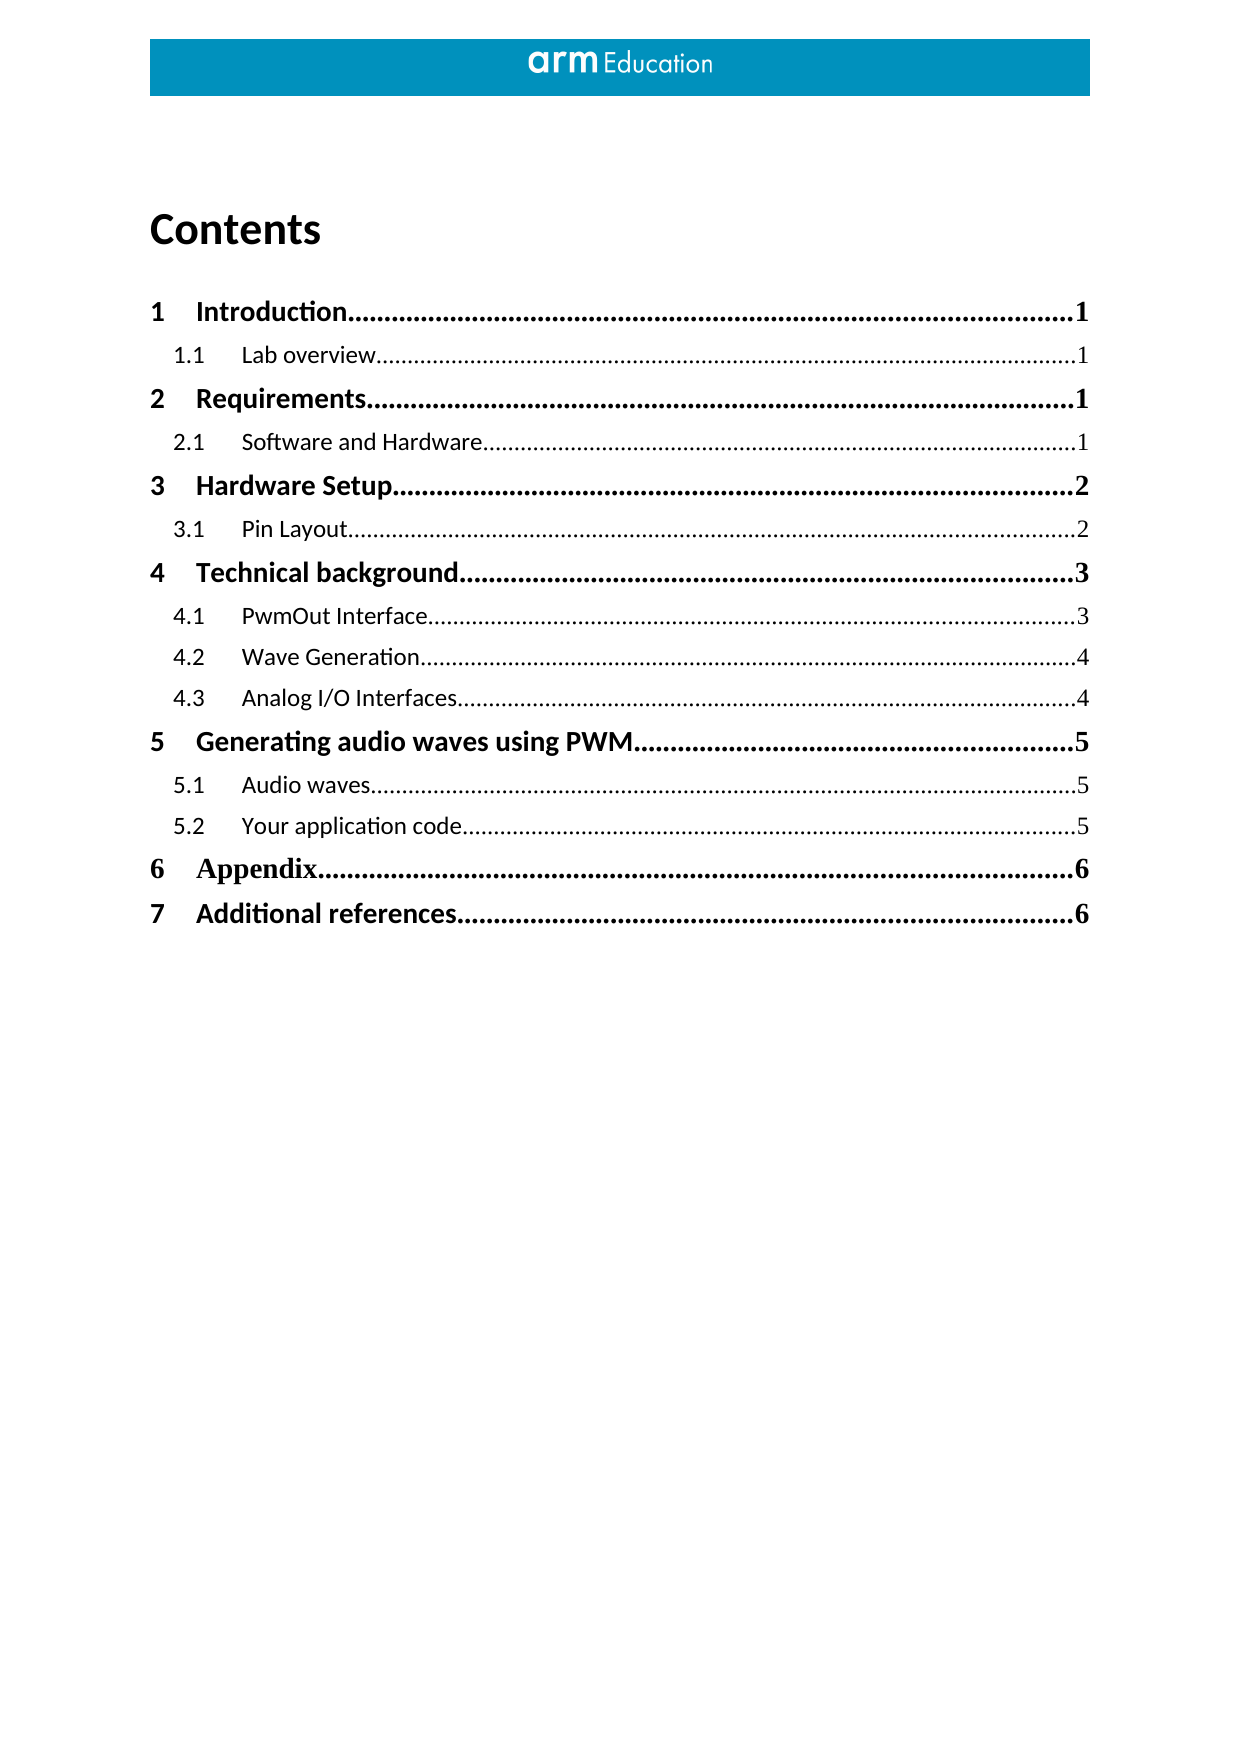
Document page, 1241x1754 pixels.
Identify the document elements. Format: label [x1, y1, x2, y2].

picture [675, 56, 679, 72]
picture [554, 52, 565, 72]
picture [529, 52, 548, 72]
picture [570, 52, 597, 72]
picture [606, 53, 615, 72]
